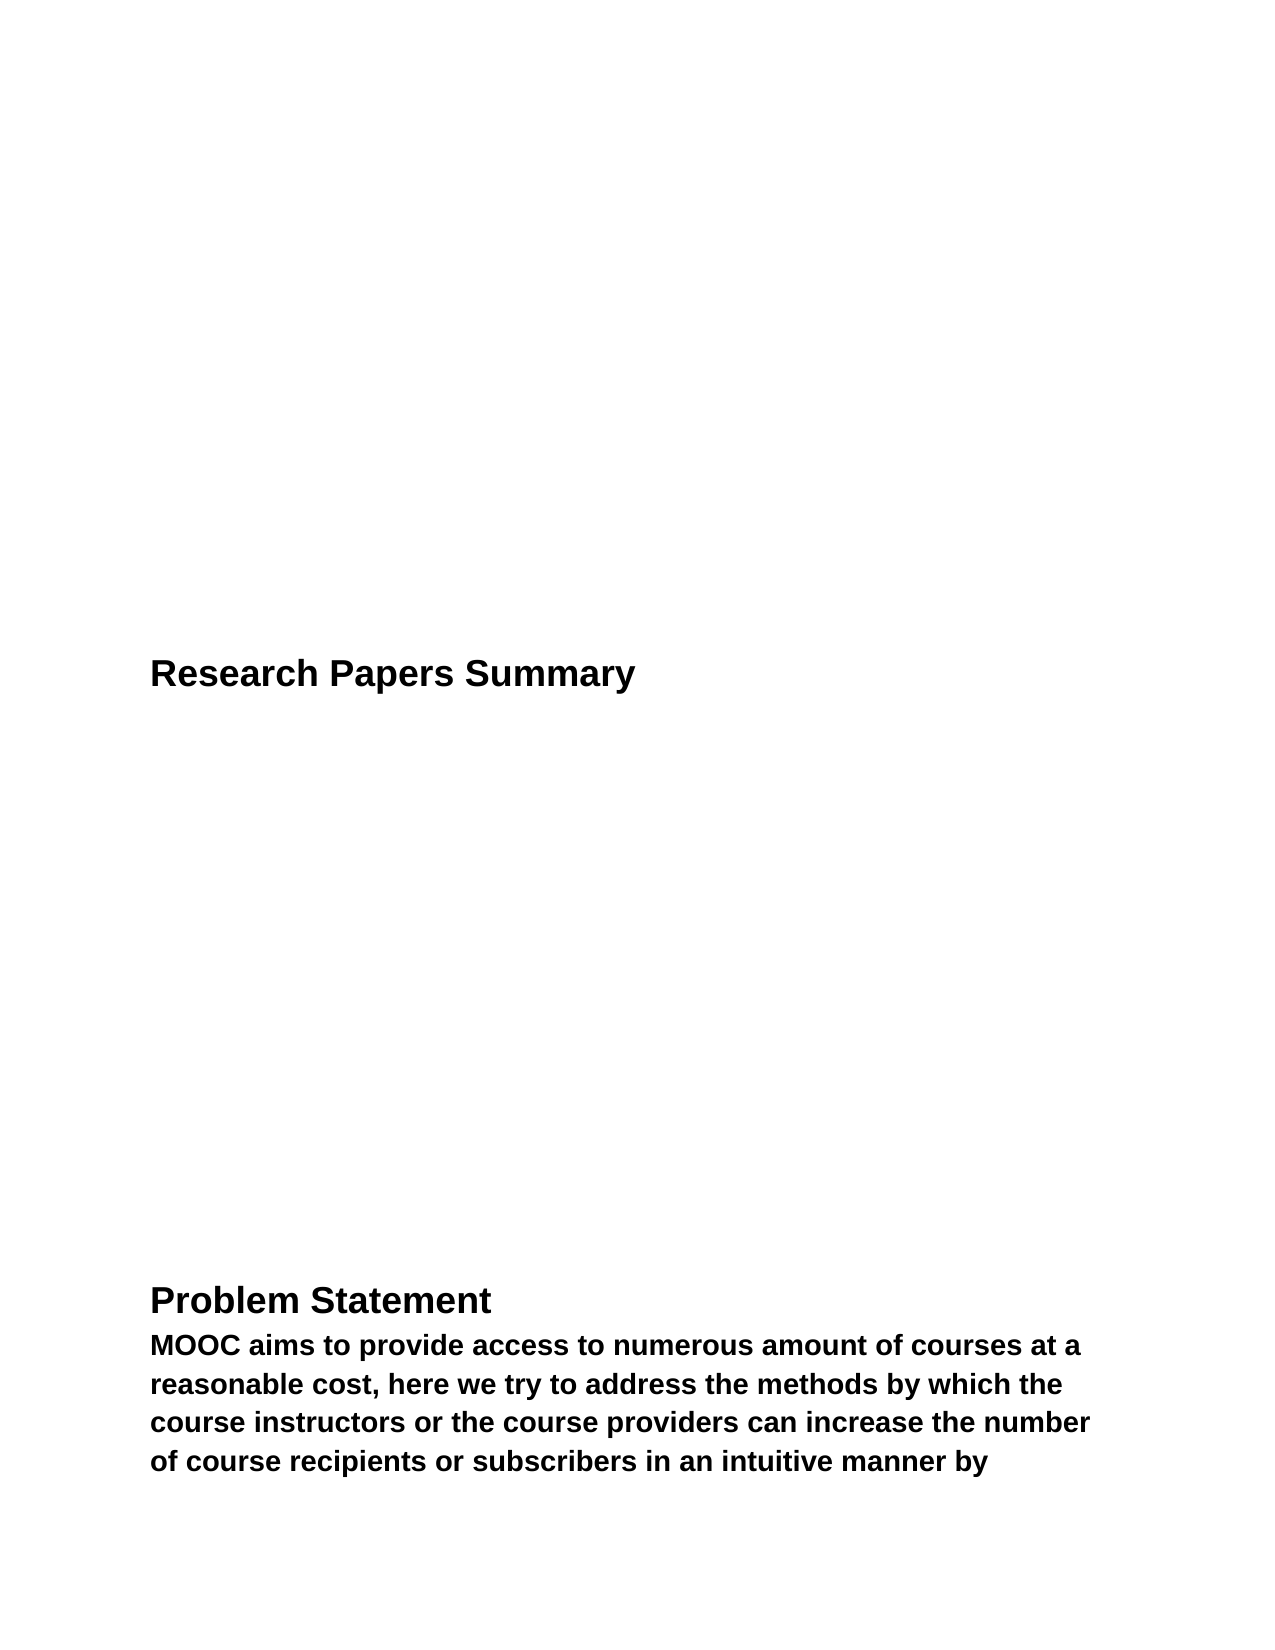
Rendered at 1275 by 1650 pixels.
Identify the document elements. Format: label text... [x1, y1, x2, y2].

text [150, 1328, 1125, 1477]
text Research Papers Summary [150, 651, 1125, 694]
text Problem Statement [150, 1279, 1125, 1322]
